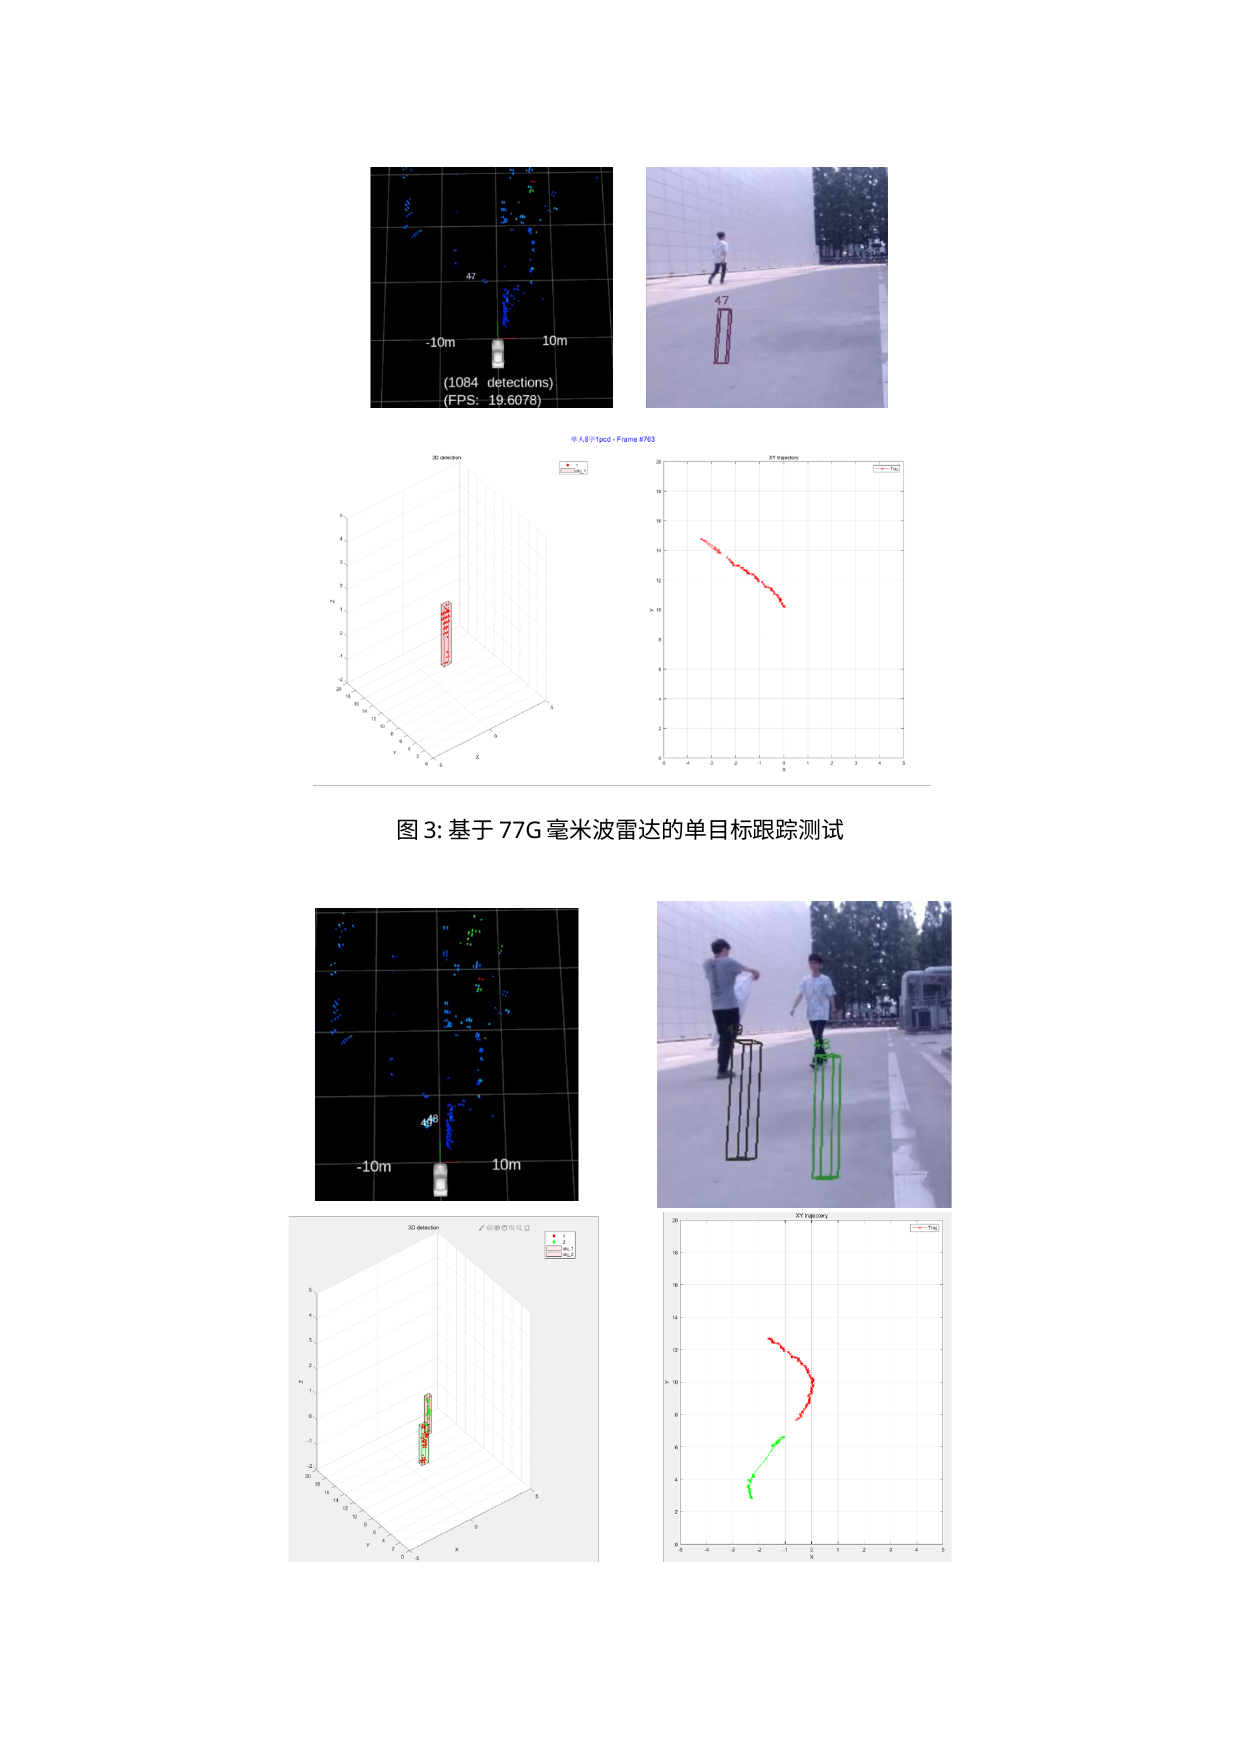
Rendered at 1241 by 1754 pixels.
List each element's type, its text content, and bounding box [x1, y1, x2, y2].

text 图3: 基于77G毫米波雷达的单目标跟踪测试 [150, 812, 1090, 846]
picture [288, 901, 952, 1562]
picture [301, 150, 940, 800]
